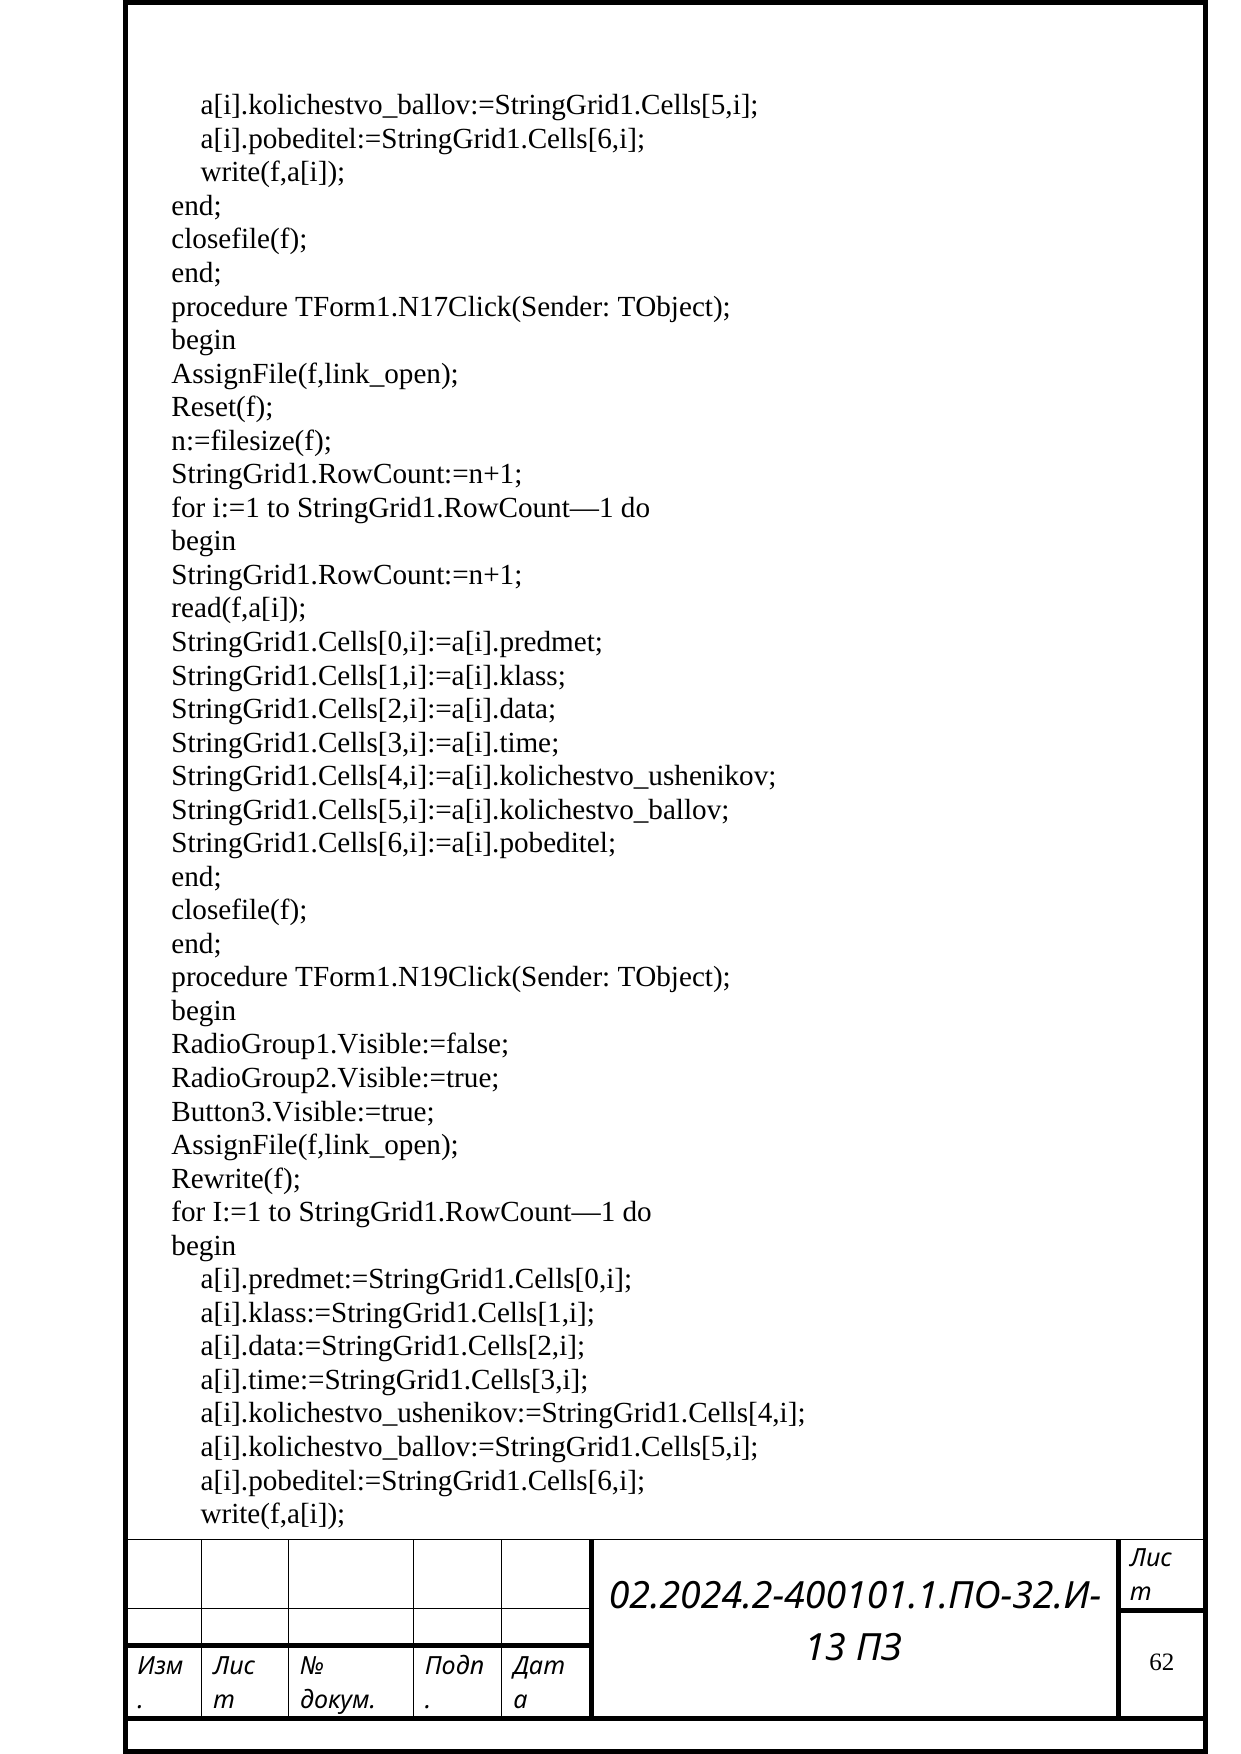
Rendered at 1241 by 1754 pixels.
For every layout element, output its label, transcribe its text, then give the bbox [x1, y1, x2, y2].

text begin [171, 993, 1157, 1027]
text procedure TForm1.N17Click(Sender: TObject); [171, 289, 1157, 322]
text a[i].kolichestvo_ballov:=StringGrid1.Cells[5,i]; [171, 87, 1157, 121]
text StringGrid1.Cells[0,i]:=a[i].predmet; [171, 624, 1157, 658]
text StringGrid1.Cells[3,i]:=a[i].time; [171, 725, 1157, 758]
text write(f,a[i]); [171, 154, 1157, 188]
text begin [171, 1228, 1157, 1261]
text a[i].klass:=StringGrid1.Cells[1,i]; [171, 1295, 1157, 1328]
text StringGrid1.Cells[5,i]:=a[i].kolichestvo_ballov; [171, 792, 1157, 825]
text begin [171, 322, 1157, 356]
text StringGrid1.Cells[2,i]:=a[i].data; [171, 691, 1157, 725]
text closefile(f); [171, 892, 1157, 926]
text write(f,a[i]); [171, 1496, 1157, 1530]
text RadioGroup2.Visible:=true; [171, 1060, 1157, 1094]
text AssignFile(f,link_open); [171, 356, 1157, 389]
text Rewrite(f); [171, 1161, 1157, 1194]
text begin [171, 523, 1157, 557]
text read(f,a[i]); [171, 591, 1157, 624]
text StringGrid1.Cells[4,i]:=a[i].kolichestvo_ushenikov; [171, 758, 1157, 792]
text StringGrid1.Cells[6,i]:=a[i].pobeditel; [171, 825, 1157, 859]
text end; [171, 188, 1157, 222]
text a[i].pobeditel:=StringGrid1.Cells[6,i]; [171, 1463, 1157, 1496]
text for I:=1 to StringGrid1.RowCount—1 do [171, 1194, 1157, 1228]
text StringGrid1.Cells[1,i]:=a[i].klass; [171, 658, 1157, 691]
text AssignFile(f,link_open); [171, 1127, 1157, 1161]
text a[i].kolichestvo_ushenikov:=StringGrid1.Cells[4,i]; [171, 1396, 1157, 1429]
text a[i].time:=StringGrid1.Cells[3,i]; [171, 1362, 1157, 1396]
text procedure TForm1.N19Click(Sender: TObject); [171, 959, 1157, 993]
text StringGrid1.RowCount:=n+1; [171, 456, 1157, 490]
text a[i].kolichestvo_ballov:=StringGrid1.Cells[5,i]; [171, 1429, 1157, 1463]
text Reset(f); [171, 389, 1157, 423]
text closefile(f); [171, 222, 1157, 255]
text a[i].data:=StringGrid1.Cells[2,i]; [171, 1328, 1157, 1362]
text end; [171, 859, 1157, 892]
text n:=filesize(f); [171, 423, 1157, 456]
text Button3.Visible:=true; [171, 1094, 1157, 1127]
text RadioGroup1.Visible:=false; [171, 1027, 1157, 1060]
text for i:=1 to StringGrid1.RowCount—1 do [171, 490, 1157, 523]
text a[i].predmet:=StringGrid1.Cells[0,i]; [171, 1261, 1157, 1295]
text StringGrid1.RowCount:=n+1; [171, 557, 1157, 591]
text a[i].pobeditel:=StringGrid1.Cells[6,i]; [171, 121, 1157, 154]
text end; [171, 255, 1157, 289]
text end; [171, 926, 1157, 959]
